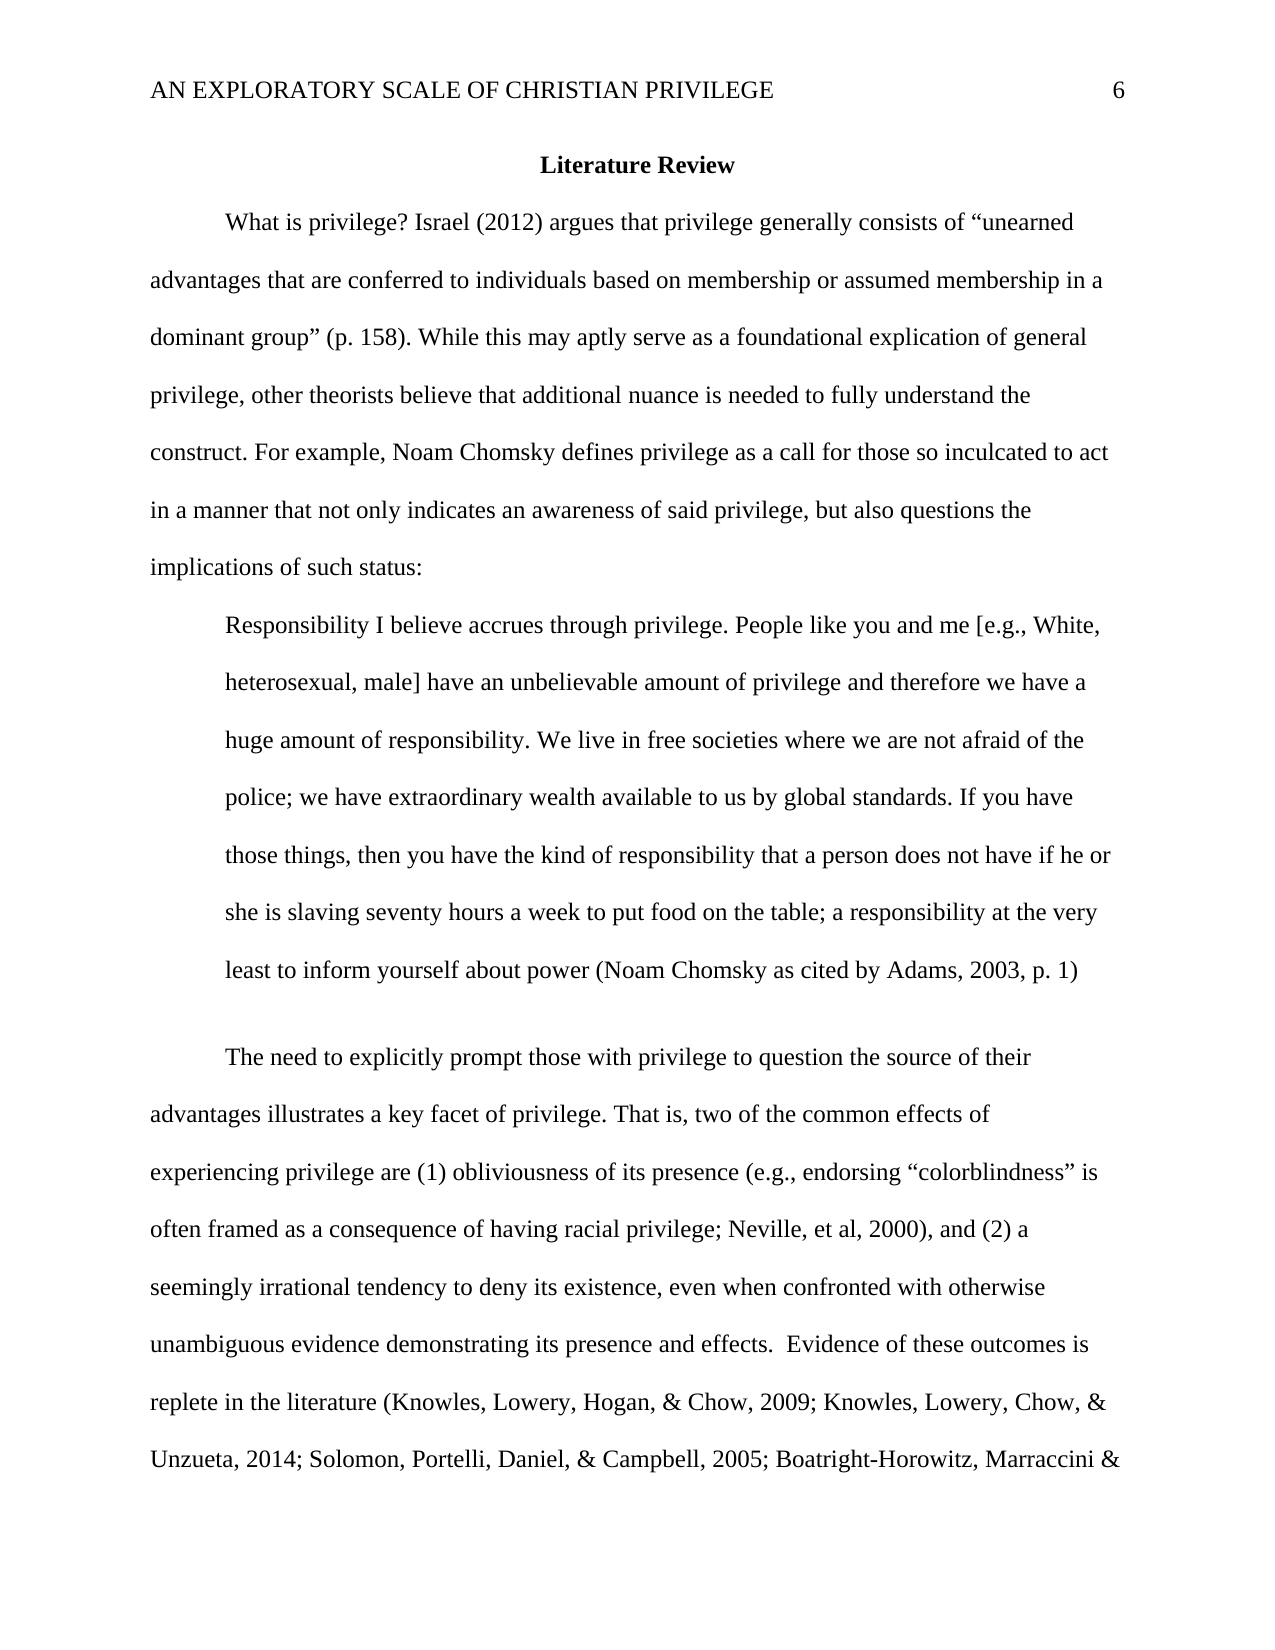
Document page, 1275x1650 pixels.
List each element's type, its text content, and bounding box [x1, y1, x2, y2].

text Responsibility I believe accrues through privilege. People like you and me [e.g., White, heterosexual, male] have an unbelievable amount of privilege and therefore we have a huge amount of responsibility. We live in free societies where we are not afraid of the police; we have extraordinary wealth available to us by global standards. If you have those things, then you have the kind of responsibility that a person does not have if he or she is slaving seventy hours a week to put food on the table; a responsibility at the very least to inform yourself about power (Noam Chomsky as cited by Adams, 2003, p. 1) [225, 610, 1125, 984]
text Literature Review [150, 150, 1125, 179]
text What is privilege? Israel (2012) argues that privilege generally consists of “unearned advantages that are conferred to individuals based on membership or assumed membership in a dominant group” (p. 158). While this may aptly serve as a foundational explication of general privilege, other theorists believe that additional nuance is needed to fully understand the construct. For example, Noam Chomsky defines privilege as a call for those so inculcated to act in a manner that not only indicates an awareness of said privilege, but also questions the implications of such status: [150, 207, 1125, 581]
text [150, 1042, 1125, 1473]
